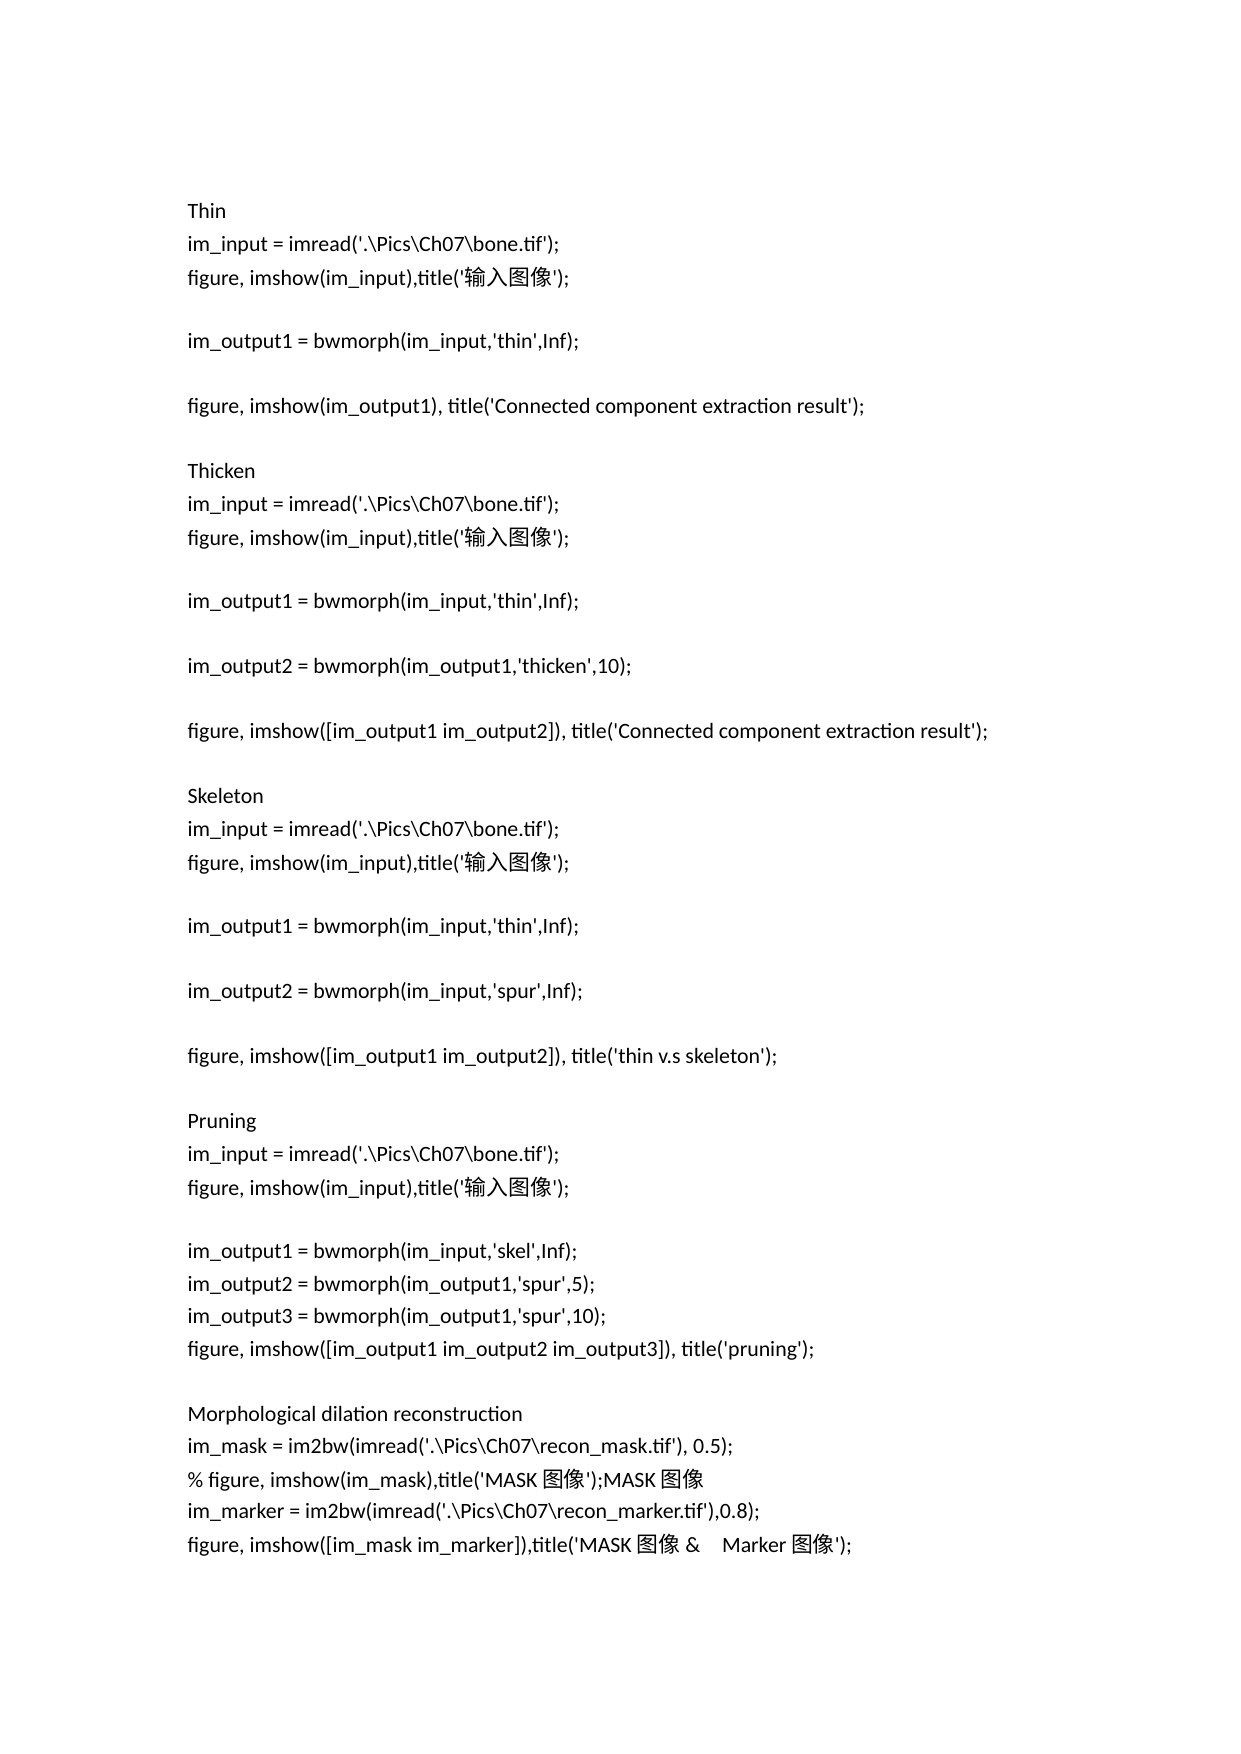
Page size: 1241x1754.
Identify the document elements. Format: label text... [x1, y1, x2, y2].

text figure, imshow([im_output1 im_output2]), title('Connected component extraction result'); [187, 714, 1053, 747]
text figure, imshow([im_output1 im_output2 im_output3]), title('pruning'); [187, 1332, 1053, 1364]
text figure, imshow(im_input),title('输入图像'); [187, 259, 1053, 292]
text figure, imshow(im_input),title('输入图像'); [187, 519, 1053, 552]
text im_input = imread('.\Pics\Ch07\bone.tif'); [187, 487, 1053, 519]
text Thicken [187, 454, 1053, 487]
text im_output2 = bwmorph(im_output1,'spur',5); [187, 1267, 1053, 1299]
text im_output1 = bwmorph(im_input,'thin',Inf); [187, 909, 1053, 942]
text figure, imshow([im_mask im_marker]),title('MASK图像 & Marker图像'); [187, 1527, 1053, 1559]
text im_marker = im2bw(imread('.\Pics\Ch07\recon_marker.tif'),0.8); [187, 1494, 1053, 1527]
text im_output2 = bwmorph(im_output1,'thicken',10); [187, 649, 1053, 682]
text figure, imshow(im_input),title('输入图像'); [187, 844, 1053, 877]
text figure, imshow(im_input),title('输入图像'); [187, 1169, 1053, 1202]
text im_output1 = bwmorph(im_input,'skel',Inf); [187, 1234, 1053, 1267]
text im_output1 = bwmorph(im_input,'thin',Inf); [187, 584, 1053, 617]
text Morphological dilation reconstruction [187, 1397, 1053, 1429]
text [187, 389, 1053, 422]
text figure, imshow([im_output1 im_output2]), title('thin v.s skeleton'); [187, 1039, 1053, 1072]
text im_input = imread('.\Pics\Ch07\bone.tif'); [187, 1137, 1053, 1169]
text im_output3 = bwmorph(im_output1,'spur',10); [187, 1299, 1053, 1332]
text im_output1 = bwmorph(im_input,'thin',Inf); [187, 324, 1053, 357]
text im_input = imread('.\Pics\Ch07\bone.tif'); [187, 227, 1053, 259]
text im_output2 = bwmorph(im_input,'spur',Inf); [187, 974, 1053, 1007]
text im_input = imread('.\Pics\Ch07\bone.tif'); [187, 812, 1053, 844]
text im_mask = im2bw(imread('.\Pics\Ch07\recon_mask.tif'), 0.5); [187, 1429, 1053, 1462]
text % figure, imshow(im_mask),title('MASK图像');MASK图像 [187, 1462, 1053, 1494]
text Skeleton [187, 779, 1053, 812]
text Pruning [187, 1104, 1053, 1137]
text Thin [187, 194, 1053, 227]
